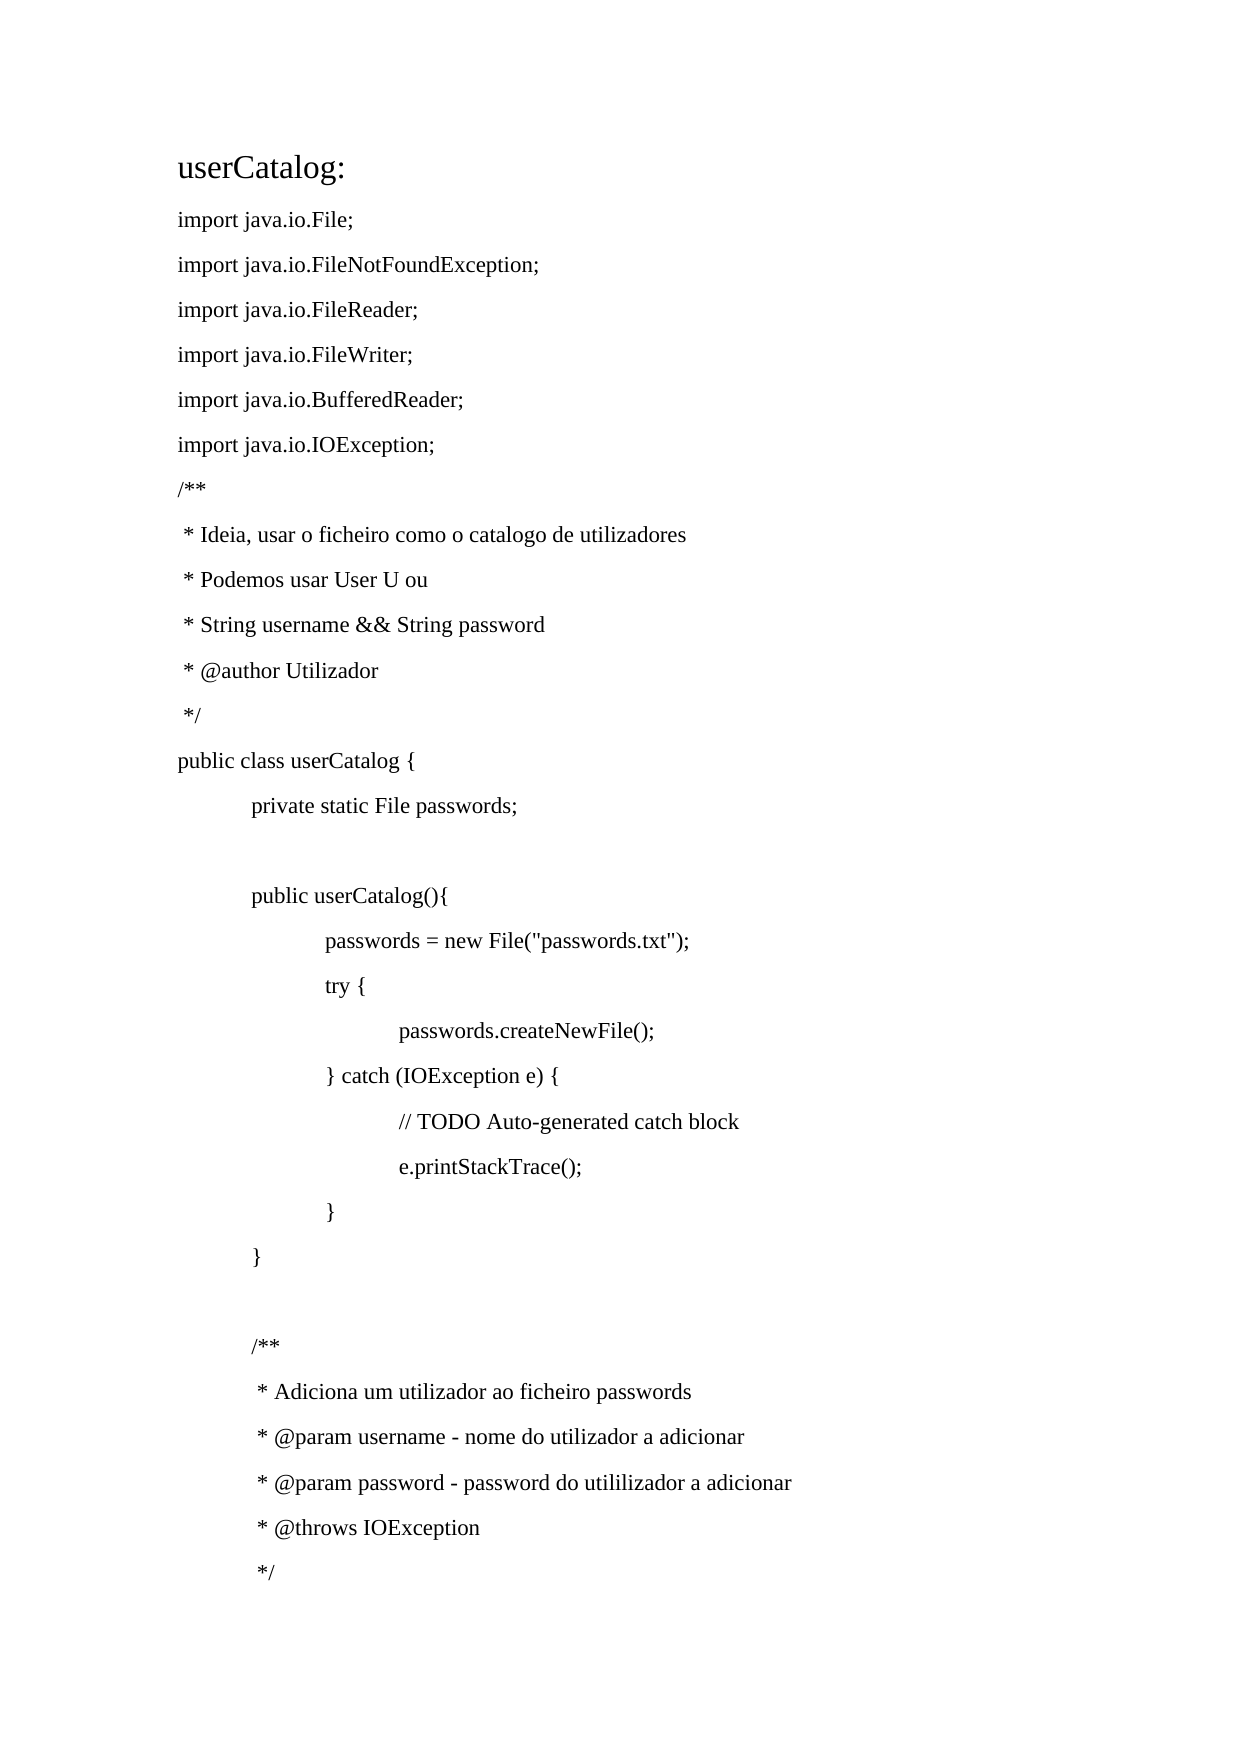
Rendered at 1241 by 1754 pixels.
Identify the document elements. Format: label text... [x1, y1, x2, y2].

text public class userCatalog { [177, 747, 1063, 773]
text import java.io.BufferedReader; [177, 386, 1063, 412]
text import java.io.IOException; [177, 431, 1063, 457]
text * @param username - nome do utilizador a adicionar [177, 1423, 1063, 1450]
text userCatalog: [177, 148, 1063, 186]
text } [177, 1243, 1063, 1269]
text private static File passwords; [177, 792, 1063, 818]
text * @param password - password do utililizador a adicionar [177, 1468, 1063, 1495]
text // TODO Auto-generated catch block [177, 1108, 1063, 1134]
text * Podemos usar User U ou [177, 566, 1063, 593]
text } catch (IOException e) { [177, 1063, 1063, 1089]
text * Adiciona um utilizador ao ficheiro passwords [177, 1378, 1063, 1405]
text } [177, 1198, 1063, 1224]
text */ [177, 1559, 1063, 1585]
text * Ideia, usar o ficheiro como o catalogo de utilizadores [177, 521, 1063, 548]
text /** [177, 1333, 1063, 1359]
text import java.io.File; [177, 206, 1063, 232]
text public userCatalog(){ [177, 882, 1063, 908]
text * @author Utilizador [177, 657, 1063, 683]
text /** [177, 476, 1063, 503]
text import java.io.FileWriter; [177, 341, 1063, 367]
text * @throws IOException [177, 1514, 1063, 1540]
text try { [177, 972, 1063, 999]
text */ [177, 702, 1063, 728]
text passwords.createNewFile(); [177, 1017, 1063, 1044]
text passwords = new File("passwords.txt"); [177, 927, 1063, 954]
text import java.io.FileNotFoundException; [177, 251, 1063, 277]
text import java.io.FileReader; [177, 296, 1063, 322]
text * String username && String password [177, 612, 1063, 638]
text e.printStackTrace(); [177, 1153, 1063, 1179]
